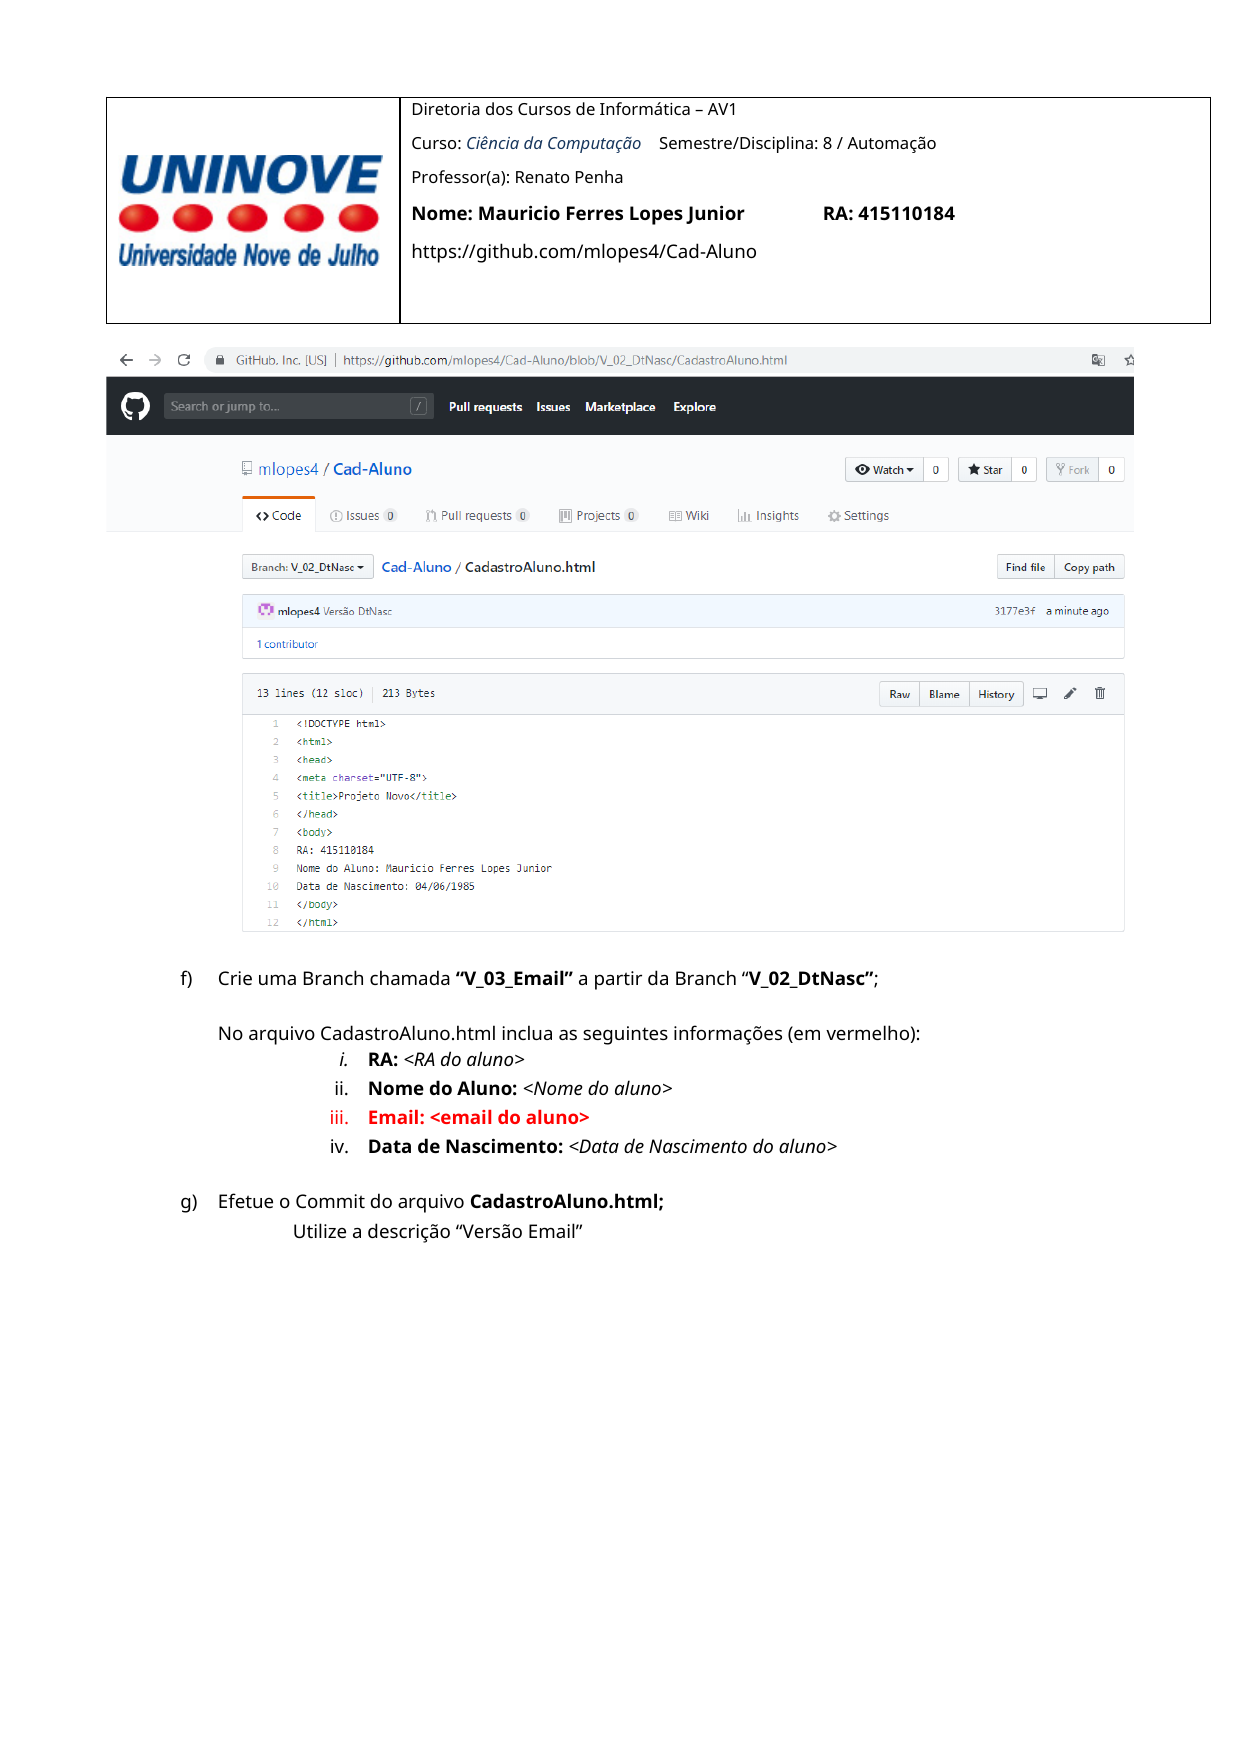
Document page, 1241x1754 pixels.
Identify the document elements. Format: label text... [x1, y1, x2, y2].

list Efetue o Commit do arquivo CadastroAluno.html; [180, 1189, 1134, 1214]
picture [118, 155, 383, 266]
picture [106, 347, 1134, 966]
list RA: <RA do aluno> [349, 1046, 1134, 1072]
text No arquivo CadastroAluno.html inclua as seguintes informações (em vermelho): [218, 1021, 1134, 1046]
list Utilize a descrição “Versão Email” [293, 1218, 1134, 1243]
list Nome do Aluno: <Nome do aluno> [349, 1075, 1134, 1101]
list Crie uma Branch chamada “V_03_Email” a partir da Branch “V_02_DtNasc”; [180, 966, 1134, 991]
list Email: <email do aluno> [349, 1104, 1134, 1130]
list Data de Nascimento: <Data de Nascimento do aluno> [349, 1134, 1134, 1159]
